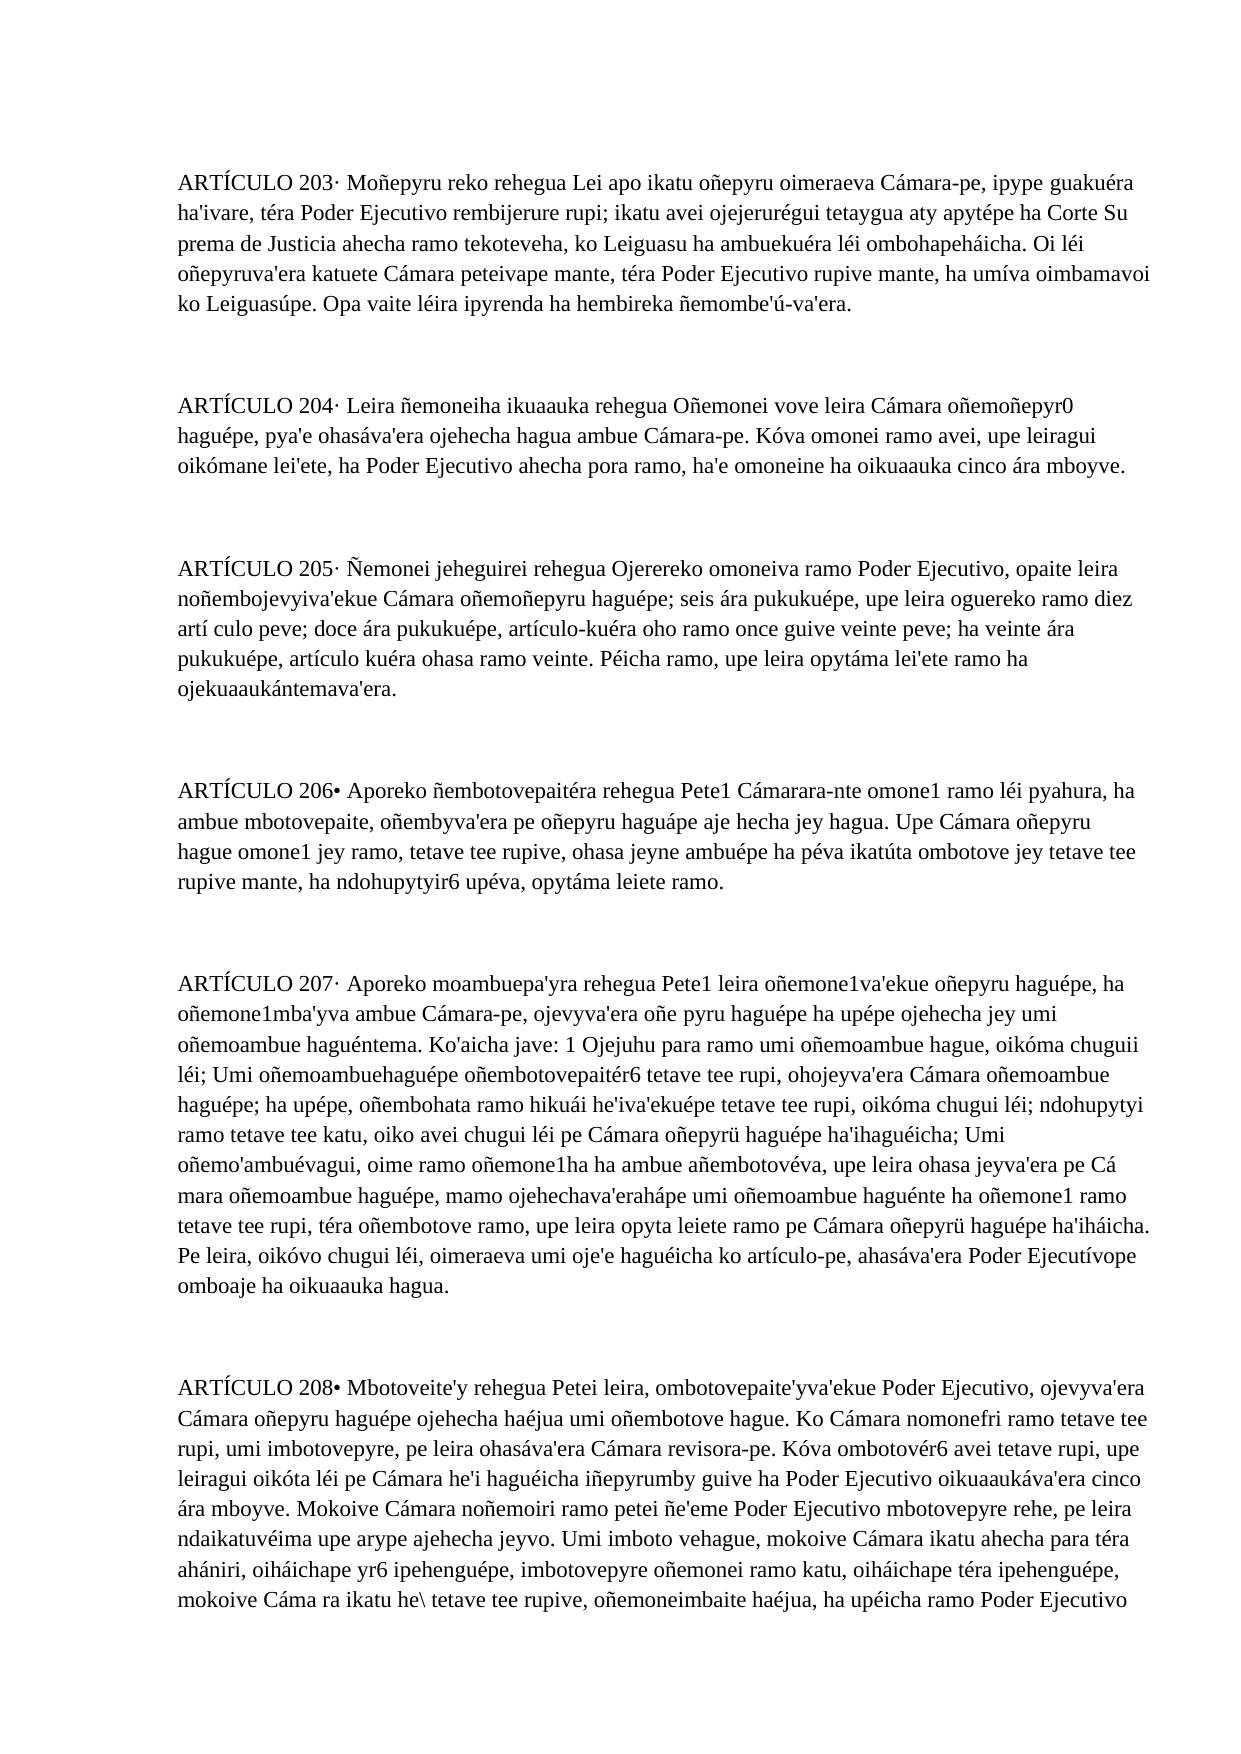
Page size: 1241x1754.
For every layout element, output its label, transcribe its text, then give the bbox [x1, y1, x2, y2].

text ARTÍCULO 206• Aporeko ñembotovepaitéra rehegua Pete1 Cámarara-nte omone1 ramo léi pyahura, ha ambue mbotovepaite, oñembyva'era pe oñepyru haguápe aje­ hecha jey hagua. Upe Cámara oñepyru hague omone1 jey ramo, tetave tee rupive, ohasa jeyne ambuépe ha péva ikatúta ombotove jey tetave tee rupive mante, ha ndohupytyir6 upéva, opytáma leiete ramo. [177, 777, 1152, 894]
text ARTÍCULO 203· Moñepyru reko rehegua Lei apo ikatu oñepyru oimeraeva Cámara-pe, ipype­ guakuéra ha'ivare, téra Poder Ejecutivo rembijerure rupi; ikatu avei ojejerurégui tetaygua aty apytépe ha Corte Su­ prema de Justicia ahecha ramo tekoteveha, ko Leiguasu ha ambuekuéra léi ombohapeháicha. Oi léi oñepyruva'era katuete Cámara peteivape mante, téra Poder Ejecutivo rupive mante, ha umíva oimbamavoi ko Leiguasúpe. Opa­ vaite léira ipyrenda ha hembireka ñemombe'ú-va'era. [177, 169, 1152, 316]
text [177, 1374, 1152, 1612]
text ARTÍCULO 204· Leira ñemoneiha ikuaauka rehegua Oñemonei vove leira Cámara oñemoñepyr0 haguépe, pya'e ohasáva'era ojehecha hagua ambue Cámara-pe. Kóva omonei ramo avei, upe leiragui oikómane lei'ete, ha Poder Ejecutivo ahecha pora ramo, ha'e omoneine ha oikuaauka cinco ára mboyve. [177, 392, 1152, 479]
text ARTÍCULO 205· Ñemonei jeheguirei rehegua Ojerereko omoneiva ramo Poder Ejecutivo, opaite leira noñembojevyiva'ekue Cámara oñemoñepyru haguépe; seis ára pukukuépe, upe leira oguereko ramo diez artí­ culo peve; doce ára pukukuépe, artículo-kuéra oho ramo once guive veinte peve; ha veinte ára pukukuépe, artículo­ kuéra ohasa ramo veinte. Péicha ramo, upe leira opytáma lei'ete ramo ha ojekuaaukántemava'era. [177, 554, 1152, 702]
text ARTÍCULO 207· Aporeko moambuepa'yra rehegua Pete1 leira oñemone1va'ekue oñepyru haguépe, ha oñemone1mba'yva ambue Cámara-pe, ojevyva'era oñe­ pyru haguépe ha upépe ojehecha jey umi oñemoambue haguéntema. Ko'aicha jave: 1 Ojejuhu para ramo umi oñemoambue hague, oikóma chuguii léi; Umi oñemoambuehaguépe oñembotovepaitér6 tetave tee rupi, ohojeyva'era Cámara oñemoambue haguépe; ha upépe, oñembohata ramo hikuái he'iva'ekuépe tetave tee rupi, oikóma chugui léi; ndohupytyi ramo tetave tee katu, oiko avei chugui léi pe Cámara oñepyrü haguépe ha'ihaguéicha; Umi oñemo'ambuévagui, oime ramo oñemone1ha ha ambue añembotovéva, upe leira ohasa jeyva'era pe Cá­ mara oñemoambue haguépe, mamo ojehechava'erahápe umi oñemoambue haguénte ha oñemone1 ramo tetave tee rupi, téra oñembotove ramo, upe leira opyta leiete ramo pe Cámara oñepyrü haguépe ha'iháicha. Pe leira, oikóvo chugui léi, oimeraeva umi oje'e haguéicha ko artículo-pe, ahasáva'era Poder Ejecutívope omboaje ha oikuaauka hagua. [177, 970, 1152, 1299]
